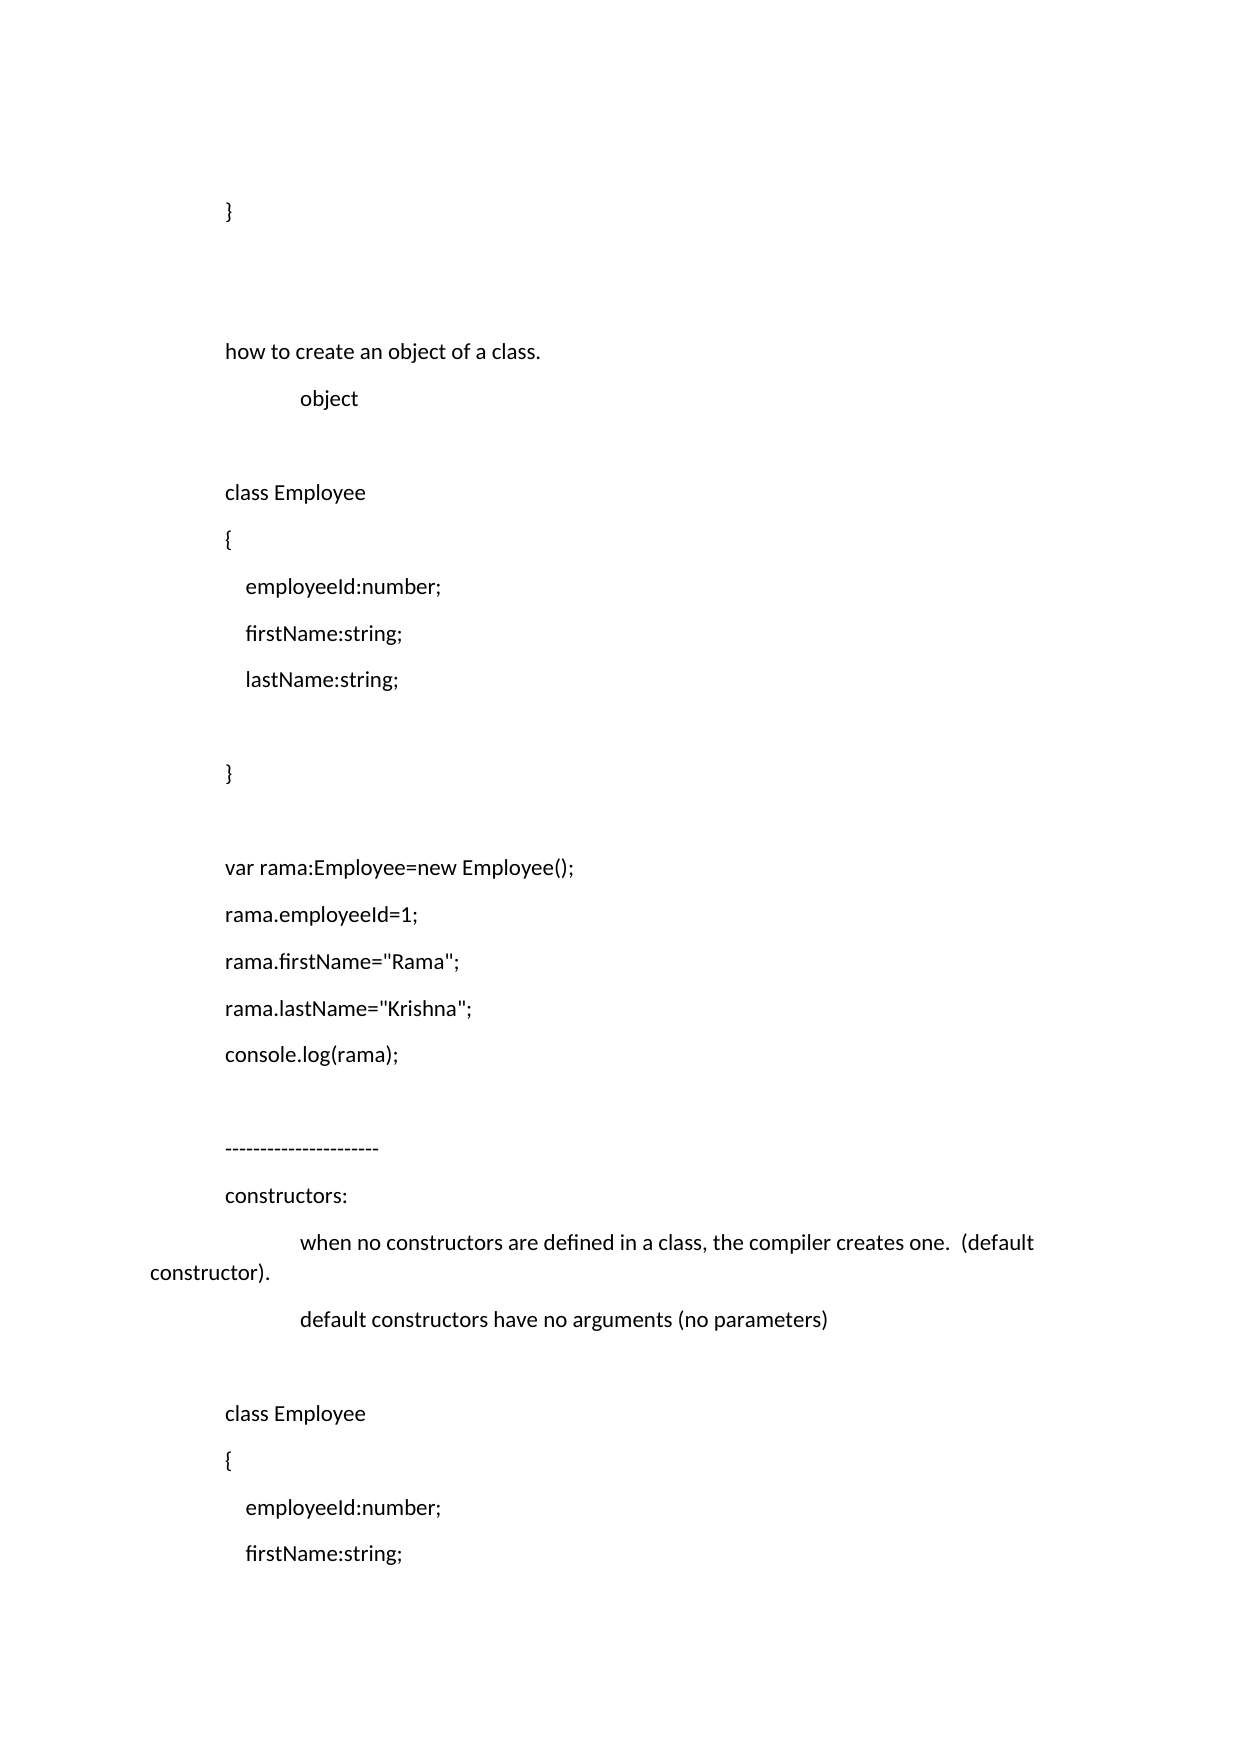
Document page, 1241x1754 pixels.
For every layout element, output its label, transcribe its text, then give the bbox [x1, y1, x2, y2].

text employeeId:number; [150, 1493, 1090, 1521]
text { [150, 525, 1090, 553]
text ---------------------- [150, 1134, 1090, 1162]
text rama.employeeId=1; [150, 900, 1090, 928]
text employeeId:number; [150, 572, 1090, 600]
text default constructors have no arguments (no parameters) [150, 1305, 1090, 1333]
text firstName:string; [150, 1539, 1090, 1568]
text when no constructors are defined in a class, the compiler creates one. (default constructor). [150, 1228, 1090, 1286]
text console.log(rama); [150, 1041, 1090, 1069]
text rama.firstName="Rama"; [150, 947, 1090, 975]
text class Employee [150, 1399, 1090, 1427]
text how to create an object of a class. [150, 337, 1090, 366]
text object [150, 384, 1090, 412]
text { [150, 1446, 1090, 1474]
text } [150, 197, 1090, 225]
text rama.lastName="Krishna"; [150, 994, 1090, 1022]
text } [150, 759, 1090, 787]
text lastName:string; [150, 666, 1090, 694]
text class Employee [150, 478, 1090, 506]
text var rama:Employee=new Employee(); [150, 853, 1090, 881]
text constructors: [150, 1181, 1090, 1209]
text firstName:string; [150, 619, 1090, 647]
